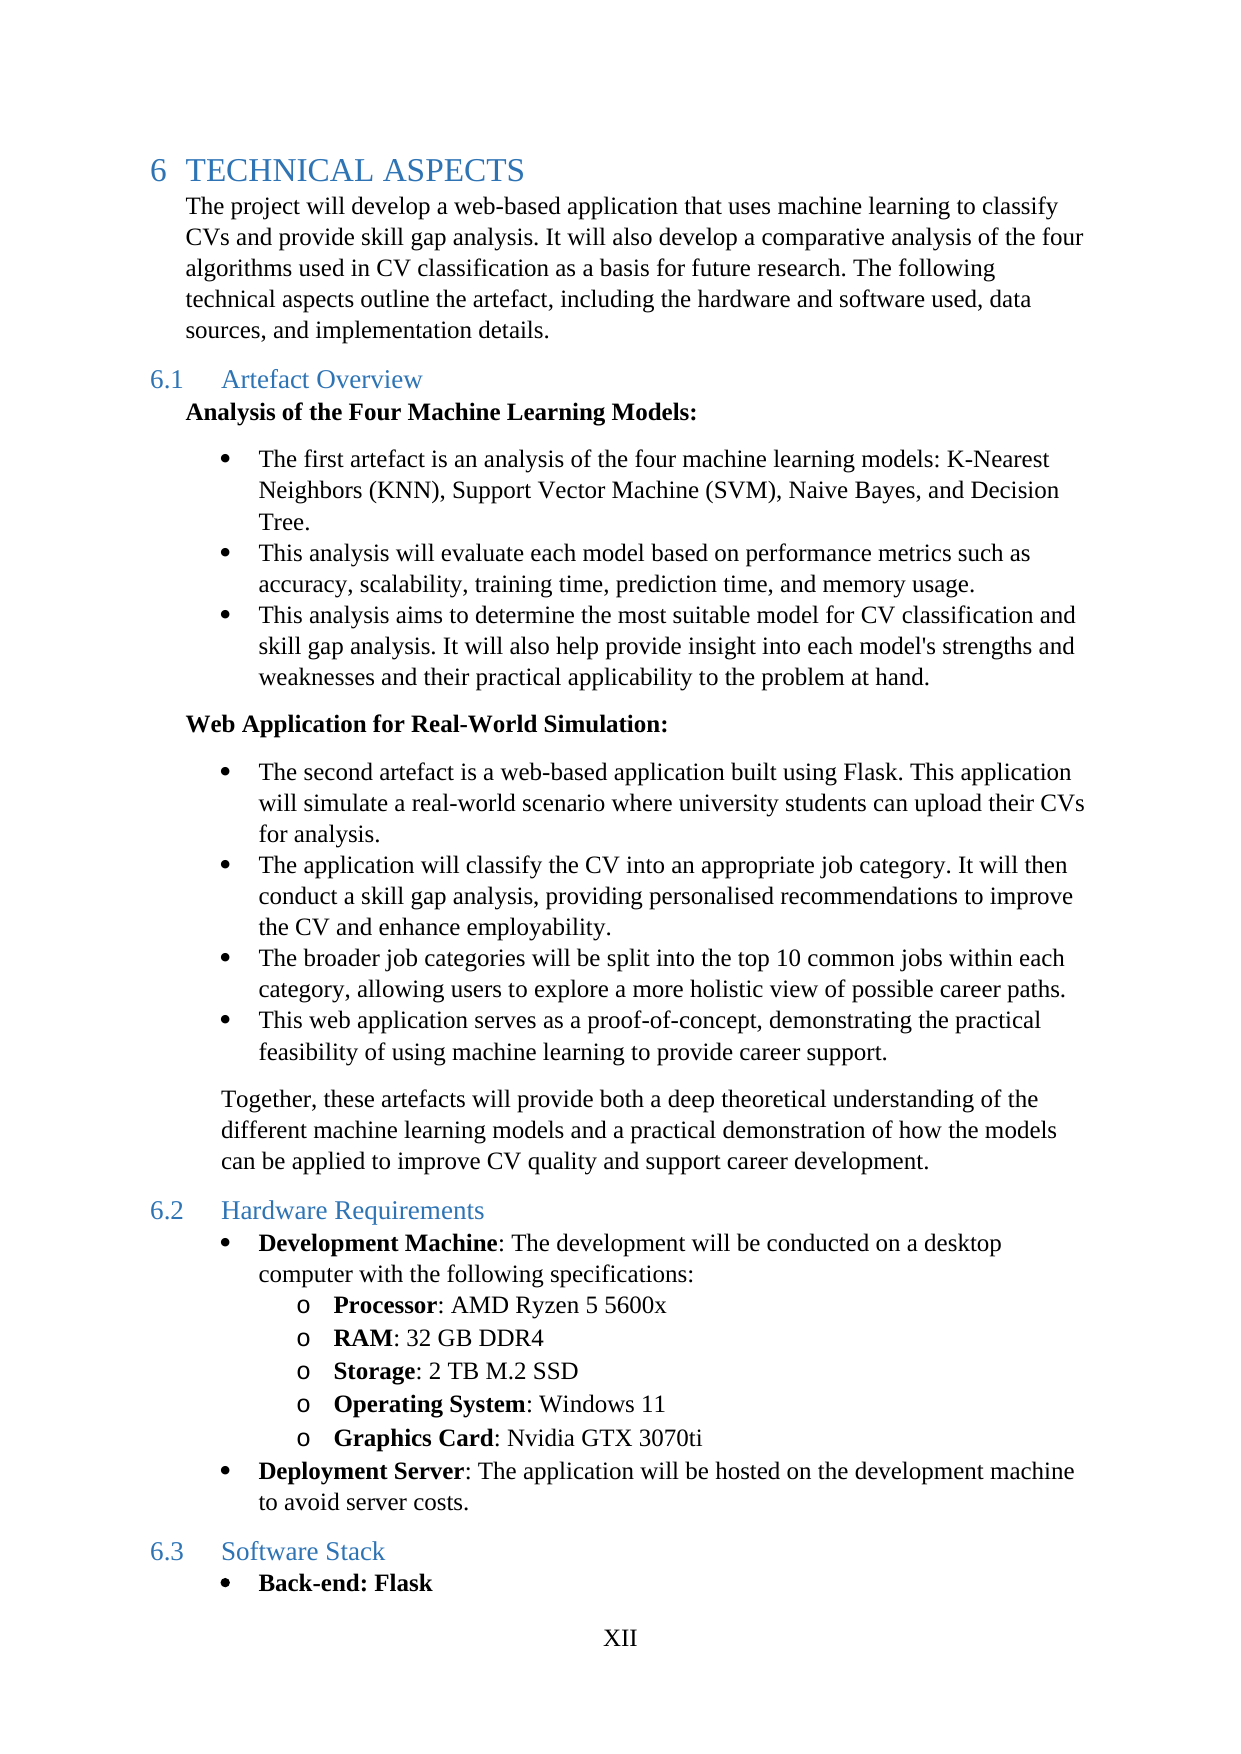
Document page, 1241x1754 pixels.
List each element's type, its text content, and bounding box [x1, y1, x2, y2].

list Back-end: Flask [221, 1568, 1090, 1597]
list The second artefact is a web-based application built using Flask. This application will simulate a real-world scenario where university students can upload their CVs for analysis. [221, 757, 1090, 848]
list Processor: AMD Ryzen 5 5600x [296, 1290, 1090, 1321]
text Together, these artefacts will provide both a deep theoretical understanding of the different machine learning models and a practical demonstration of how the models can be applied to improve CV quality and support career development. [221, 1084, 1090, 1175]
text Web Application for Real-World Simulation: [185, 709, 1090, 738]
list Storage: 2 TB M.2 SSD [296, 1356, 1090, 1387]
text The project will develop a web-based application that uses machine learning to classify CVs and provide skill gap analysis. It will also develop a comparative analysis of the four algorithms used in CV classification as a basis for future research. The following technical aspects outline the artefact, including the hardware and software used, data sources, and implementation details. [185, 191, 1090, 344]
subtitle 6.2 Hardware Requirements [150, 1194, 1090, 1225]
list Operating System: Windows 11 [296, 1389, 1090, 1420]
text Analysis of the Four Machine Learning Models: [185, 397, 1090, 426]
list The first artefact is an analysis of the four machine learning models: K-Nearest Neighbors (KNN), Support Vector Machine (SVM), Naive Bayes, and Decision Tree. [221, 444, 1090, 535]
list Development Machine: The development will be conducted on a desktop computer with the following specifications: [221, 1228, 1090, 1287]
list This analysis aims to determine the most suitable model for CV classification and skill gap analysis. It will also help provide insight into each model's strengths and weaknesses and their practical applicability to the problem at hand. [221, 600, 1090, 691]
list This analysis will evaluate each model based on performance metrics such as accuracy, scalability, training time, prediction time, and memory usage. [221, 538, 1090, 597]
list Graphics Card: Nvidia GTX 3070ti [296, 1423, 1090, 1453]
list RAM: 32 GB DDR4 [296, 1323, 1090, 1354]
list The broader job categories will be split into the top 10 common jobs within each category, allowing users to explore a more holistic view of possible career paths. [221, 943, 1090, 1003]
list The application will classify the CV into an appropriate job category. It will then conduct a skill gap analysis, providing personalised recommendations to improve the CV and enhance employability. [221, 850, 1090, 941]
list Deployment Server: The application will be hosted on the development machine to avoid server costs. [221, 1456, 1090, 1516]
subtitle 6.1 Artefact Overview [150, 363, 1090, 394]
subtitle 6.3 Software Stack [150, 1534, 1090, 1566]
list This web application serves as a proof-of-concept, demonstrating the practical feasibility of using machine learning to provide career support. [221, 1006, 1090, 1065]
subtitle 6 TECHNICAL ASPECTS [150, 150, 1090, 188]
